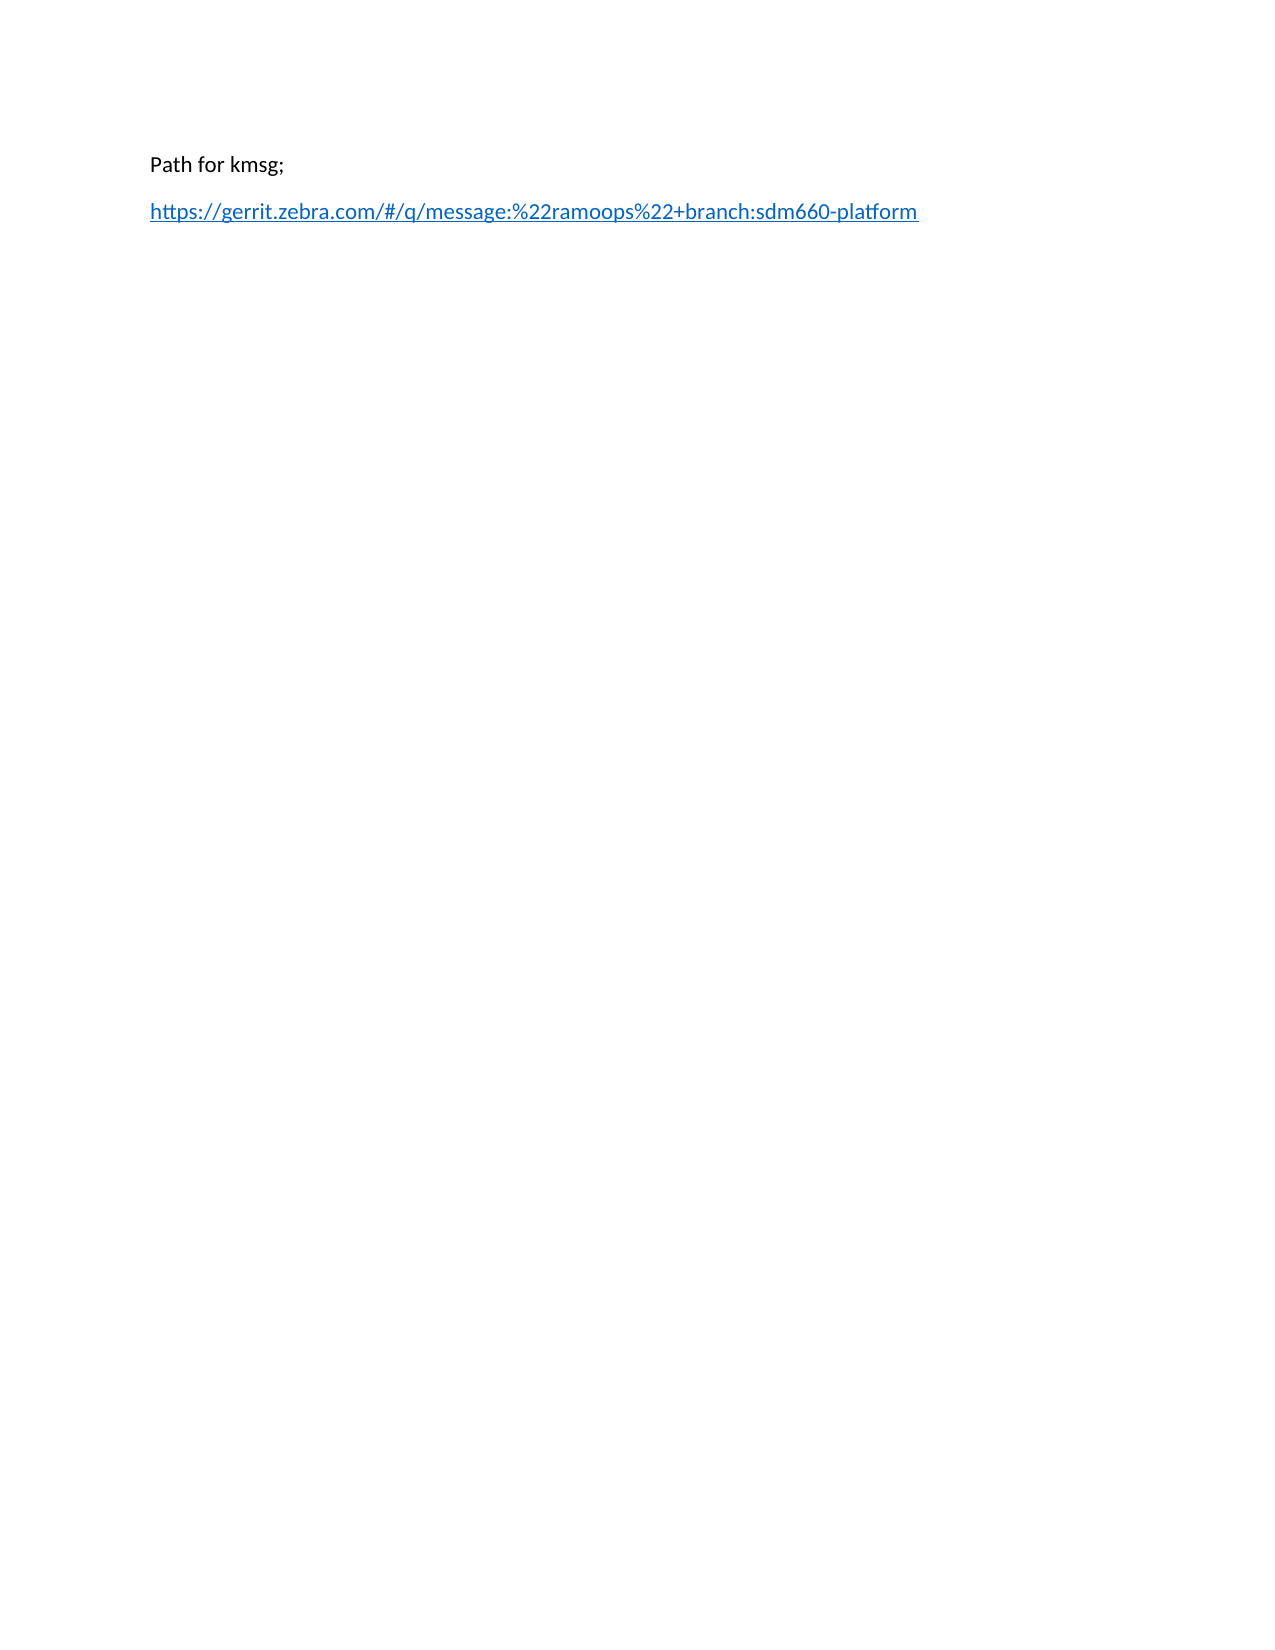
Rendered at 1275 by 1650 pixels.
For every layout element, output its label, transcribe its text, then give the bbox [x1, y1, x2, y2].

text https://gerrit.zebra.com/#/q/message:%22ramoops%22+branch:sdm660-platform [150, 197, 1125, 225]
text Path for kmsg; [150, 150, 1125, 178]
